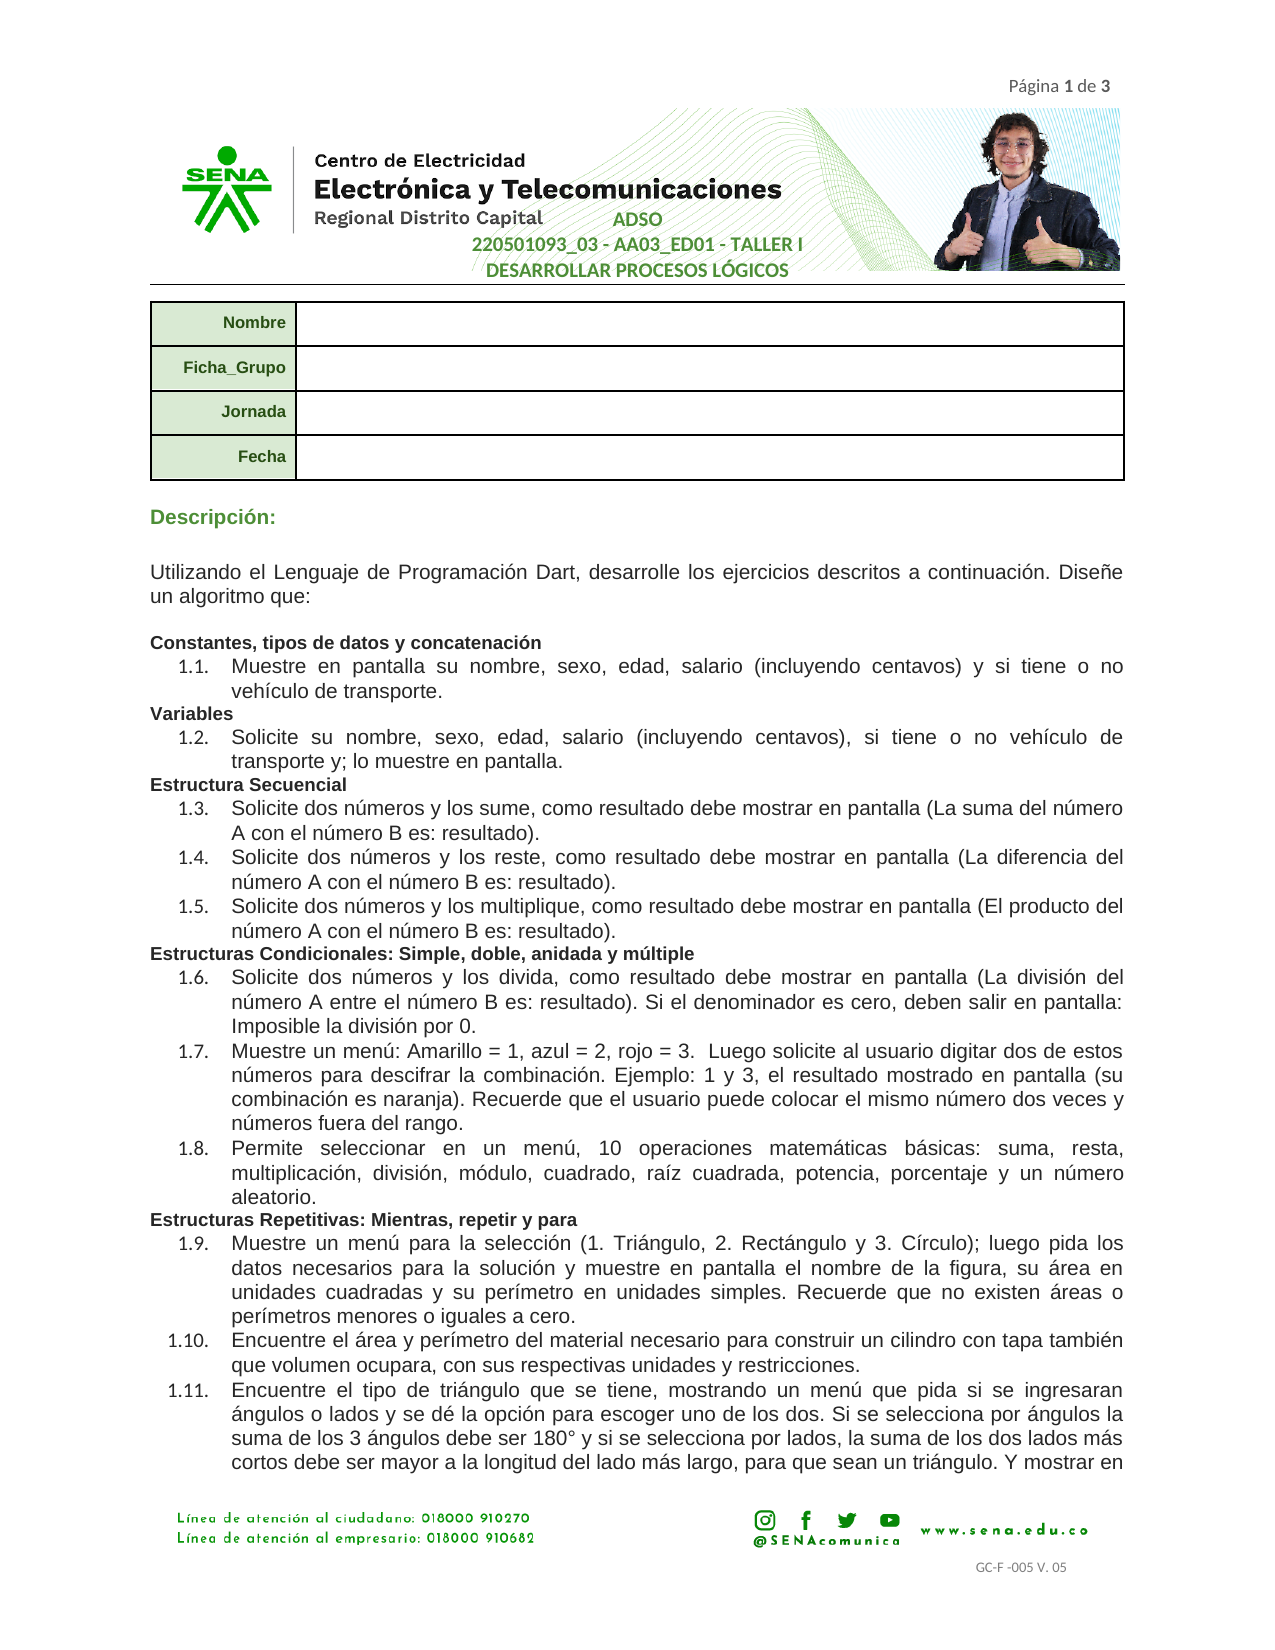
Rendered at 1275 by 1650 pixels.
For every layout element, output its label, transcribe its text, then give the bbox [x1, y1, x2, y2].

table_header Nombre [152, 303, 295, 345]
picture [768, 266, 776, 271]
text Variables [150, 702, 1125, 724]
picture [170, 1491, 1092, 1558]
table_header [297, 303, 1123, 345]
list Muestre un menú: Amarillo = 1, azul = 2, rojo = 3. Luego solicite al usuario digitar dos de estos números para descifrar la combinación. Ejemplo: 1 y 3, el resultado mostrado en pantalla (su combinación es naranja). Recuerde que el usuario puede colocar el mismo número dos veces y números fuera del rango. [209, 1038, 1125, 1135]
picture [558, 266, 566, 271]
text Estructuras Condicionales: Simple, doble, anidada y múltiple [150, 943, 1125, 964]
table_cell [297, 436, 1123, 478]
list Muestre en pantalla su nombre, sexo, edad, salario (incluyendo centavos) y si tiene o no vehículo de transporte. [209, 653, 1125, 702]
list Solicite su nombre, sexo, edad, salario (incluyendo centavos), si tiene o no vehículo de transporte y; lo muestre en pantalla. [209, 724, 1125, 773]
picture [686, 266, 694, 271]
table_cell [297, 347, 1123, 389]
list Muestre un menú para la selección (1. Triángulo, 2. Rectángulo y 3. Círculo); luego pida los datos necesarios para la solución y muestre en pantalla el nombre de la figura, su área en unidades cuadradas y su perímetro en unidades simples. Recuerde que no existen áreas o perímetros menores o iguales a cero. [209, 1230, 1125, 1327]
list Encuentre el área y perímetro del material necesario para construir un cilindro con tapa también que volumen ocupara, con sus respectivas unidades y restricciones. [209, 1327, 1125, 1377]
table_cell Ficha_Grupo [152, 347, 295, 389]
table_cell Jornada [152, 392, 295, 434]
text Descripción: [150, 504, 1125, 528]
text Estructura Secuencial [150, 773, 1125, 795]
list Solicite dos números y los sume, como resultado debe mostrar en pantalla (La suma del número A con el número B es: resultado). [209, 795, 1125, 844]
list Permite seleccionar en un menú, 10 operaciones matemáticas básicas: suma, resta, multiplicación, división, módulo, cuadrado, raíz cuadrada, potencia, porcentaje y un número aleatorio. [209, 1135, 1125, 1208]
text Constantes, tipos de datos y concatenación [150, 631, 1125, 653]
picture [145, 108, 1121, 271]
text Utilizando el Lenguaje de Programación Dart, desarrolle los ejercicios descritos a continuación. Diseñe un algoritmo que: [150, 559, 1125, 607]
picture [724, 266, 732, 271]
list Solicite dos números y los multiplique, como resultado debe mostrar en pantalla (El producto del número A con el número B es: resultado). [209, 894, 1125, 943]
list Solicite dos números y los divida, como resultado debe mostrar en pantalla (La división del número A entre el número B es: resultado). Si el denominador es cero, deben salir en pantalla: Imposible la división por 0. [209, 964, 1125, 1038]
table_cell Fecha [152, 436, 295, 478]
table_cell [297, 392, 1123, 434]
text Estructuras Repetitivas: Mientras, repetir y para [150, 1208, 1125, 1230]
list Solicite dos números y los reste, como resultado debe mostrar en pantalla (La diferencia del número A con el número B es: resultado). [209, 844, 1125, 894]
picture [641, 266, 649, 271]
